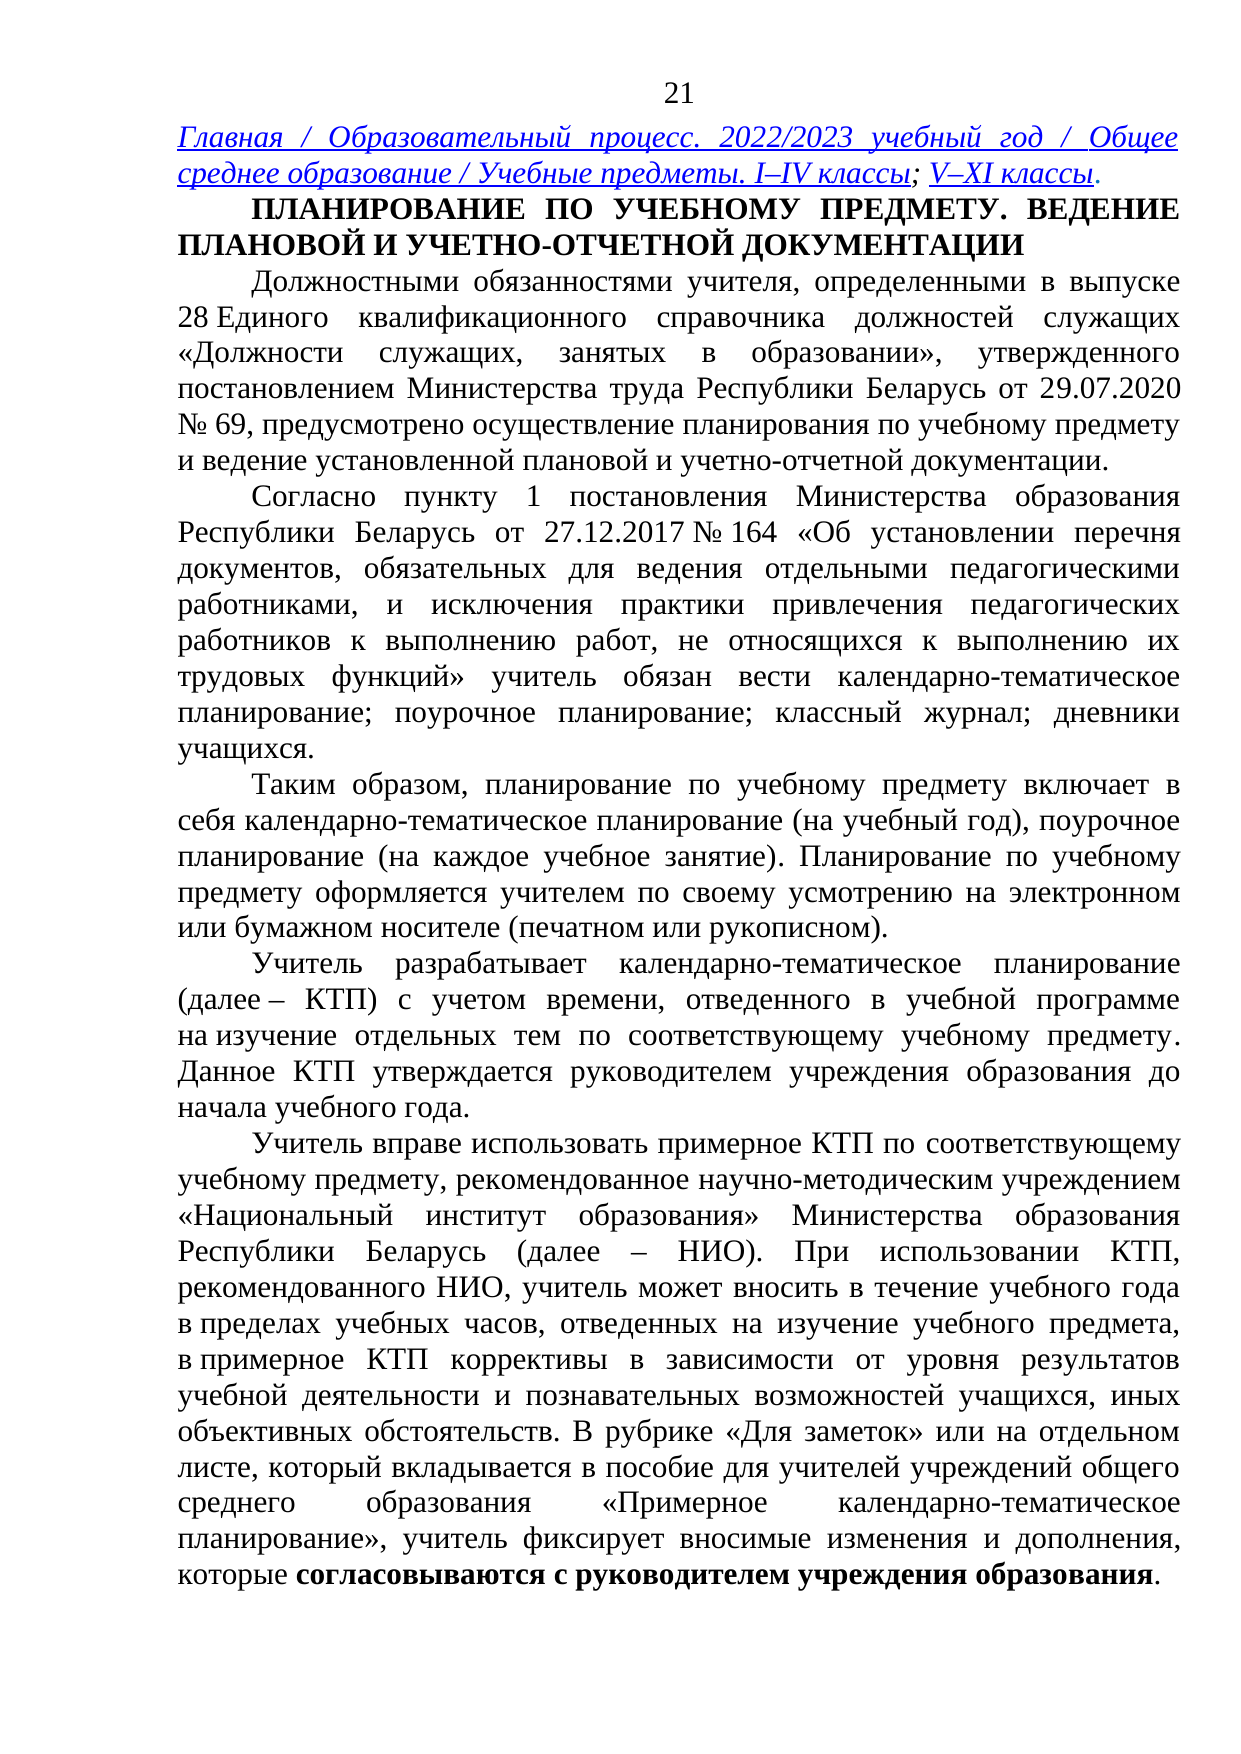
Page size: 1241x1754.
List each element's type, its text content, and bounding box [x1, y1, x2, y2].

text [177, 118, 1181, 190]
text Учитель вправе использовать примерное КТП по соответствующему учебному предмету, рекомендованное научно-методическим учреждением «Национальный институт образования» Министерства образования Республики Беларусь (далее – НИО). При использовании КТП, рекомендованного НИО, учитель может вносить в течение учебного года в пределах учебных часов, отведенных на изучение учебного предмета, в примерное КТП коррективы в зависимости от уровня результатов учебной деятельности и познавательных возможностей учащихся, иных объективных обстоятельств. В рубрике «Для заметок» или на отдельном листе, который вкладывается в пособие для учителей учреждений общего среднего образования «Примерное календарно-тематическое планирование», учитель фиксирует вносимые изменения и дополнения, которые согласовываются с руководителем учреждения образования. [177, 1124, 1181, 1592]
text Учитель разрабатывает календарно-тематическое планирование (далее – КТП) с учетом времени, отведенного в учебной программе на изучение отдельных тем по соответствующему учебному предмету. Данное КТП утверждается руководителем учреждения образования до начала учебного года. [177, 945, 1181, 1124]
text Таким образом, планирование по учебному предмету включает в себя календарно-тематическое планирование (на учебный год), поурочное планирование (на каждое учебное занятие). Планирование по учебному предмету оформляется учителем по своему усмотрению на электронном или бумажном носителе (печатном или рукописном). [177, 765, 1181, 945]
text Согласно пункту 1 постановления Министерства образования Республики Беларусь от 27.12.2017 № 164 «Об установлении перечня документов, обязательных для ведения отдельными педагогическими работниками, и исключения практики привлечения педагогических работников к выполнению работ, не относящихся к выполнению их трудовых функций» учитель обязан вести календарно-тематическое планирование; поурочное планирование; классный журнал; дневники учащихся. [177, 477, 1181, 765]
text ПЛАНИРОВАНИЕ ПО УЧЕБНОМУ ПРЕДМЕТУ. ВЕДЕНИЕ ПЛАНОВОЙ И УЧЕТНО-ОТЧЕТНОЙ ДОКУМЕНТАЦИИ [177, 190, 1181, 262]
text Должностными обязанностями учителя, определенными в выпуске 28 Единого квалификационного справочника должностей служащих «Должности служащих, занятых в образовании», утвержденного постановлением Министерства труда Республики Беларусь от 29.07.2020 № 69, предусмотрено осуществление планирования по учебному предмету и ведение установленной плановой и учетно-отчетной документации. [177, 262, 1181, 477]
